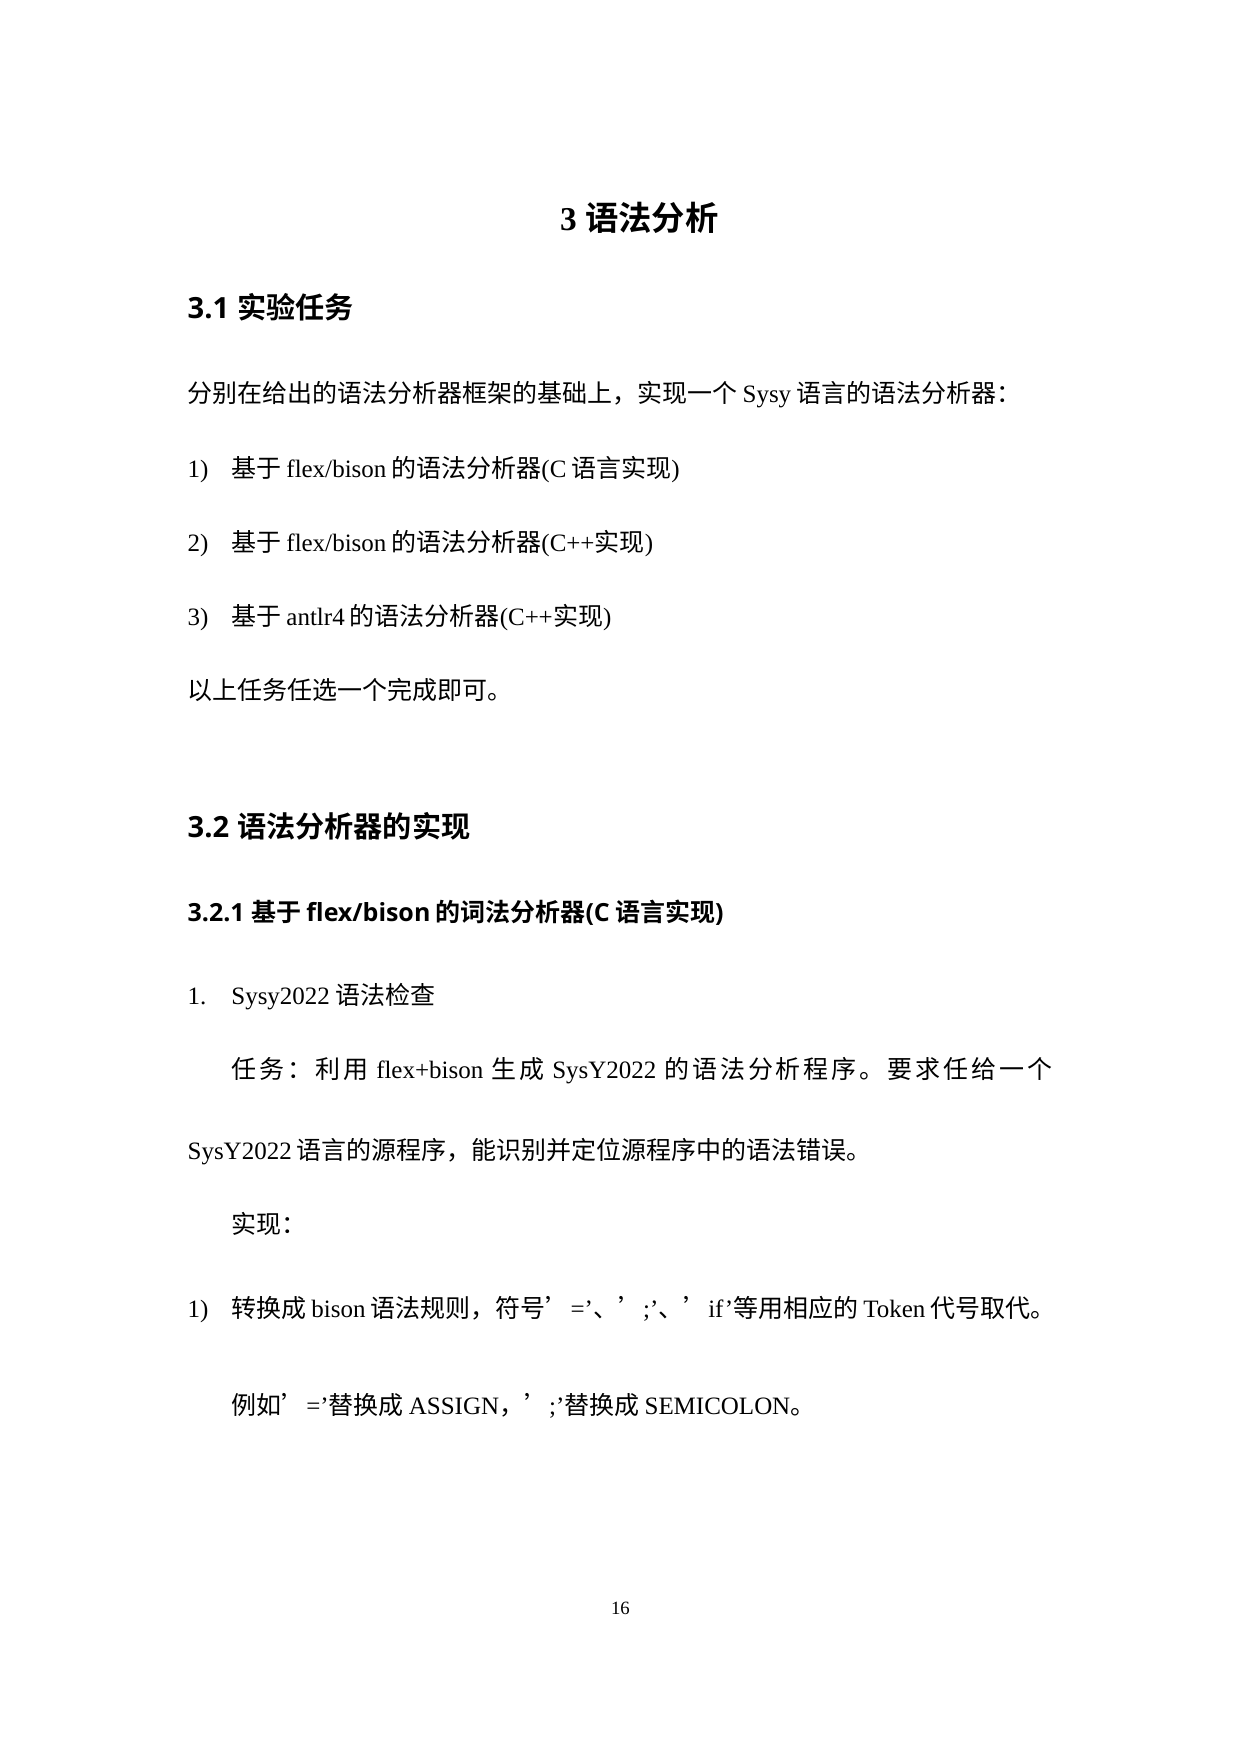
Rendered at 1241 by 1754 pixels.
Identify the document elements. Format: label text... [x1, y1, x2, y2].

list 基于flex/bison的语法分析器(C语言实现) [187, 434, 1053, 499]
subtitle 3.1 实验任务 [187, 273, 1053, 338]
text 任务：利用flex+bison生成SysY2022的语法分析程序。要求任给一个SysY2022语言的源程序，能识别并定位源程序中的语法错误。 [187, 1035, 1053, 1181]
text 3.2.1 基于flex/bison的词法分析器(C语言实现) [187, 878, 1053, 943]
list Sysy2022语法检查 [187, 961, 1053, 1026]
list 基于antlr4的语法分析器(C++实现) [187, 582, 1053, 647]
text 实现： [187, 1191, 1053, 1256]
subtitle 3.2 语法分析器的实现 [187, 792, 1053, 857]
subtitle 3 语法分析 [225, 183, 1053, 248]
text 以上任务任选一个完成即可。 [187, 656, 1053, 721]
text 分别在给出的语法分析器框架的基础上，实现一个Sysy语言的语法分析器： [187, 359, 1053, 424]
list 转换成bison语法规则，符号’=’、’;’、’if’等用相应的Token代号取代。例如’=’替换成ASSIGN，’;’替换成SEMICOLON。 [187, 1274, 1053, 1436]
list 基于flex/bison的语法分析器(C++实现) [187, 508, 1053, 573]
